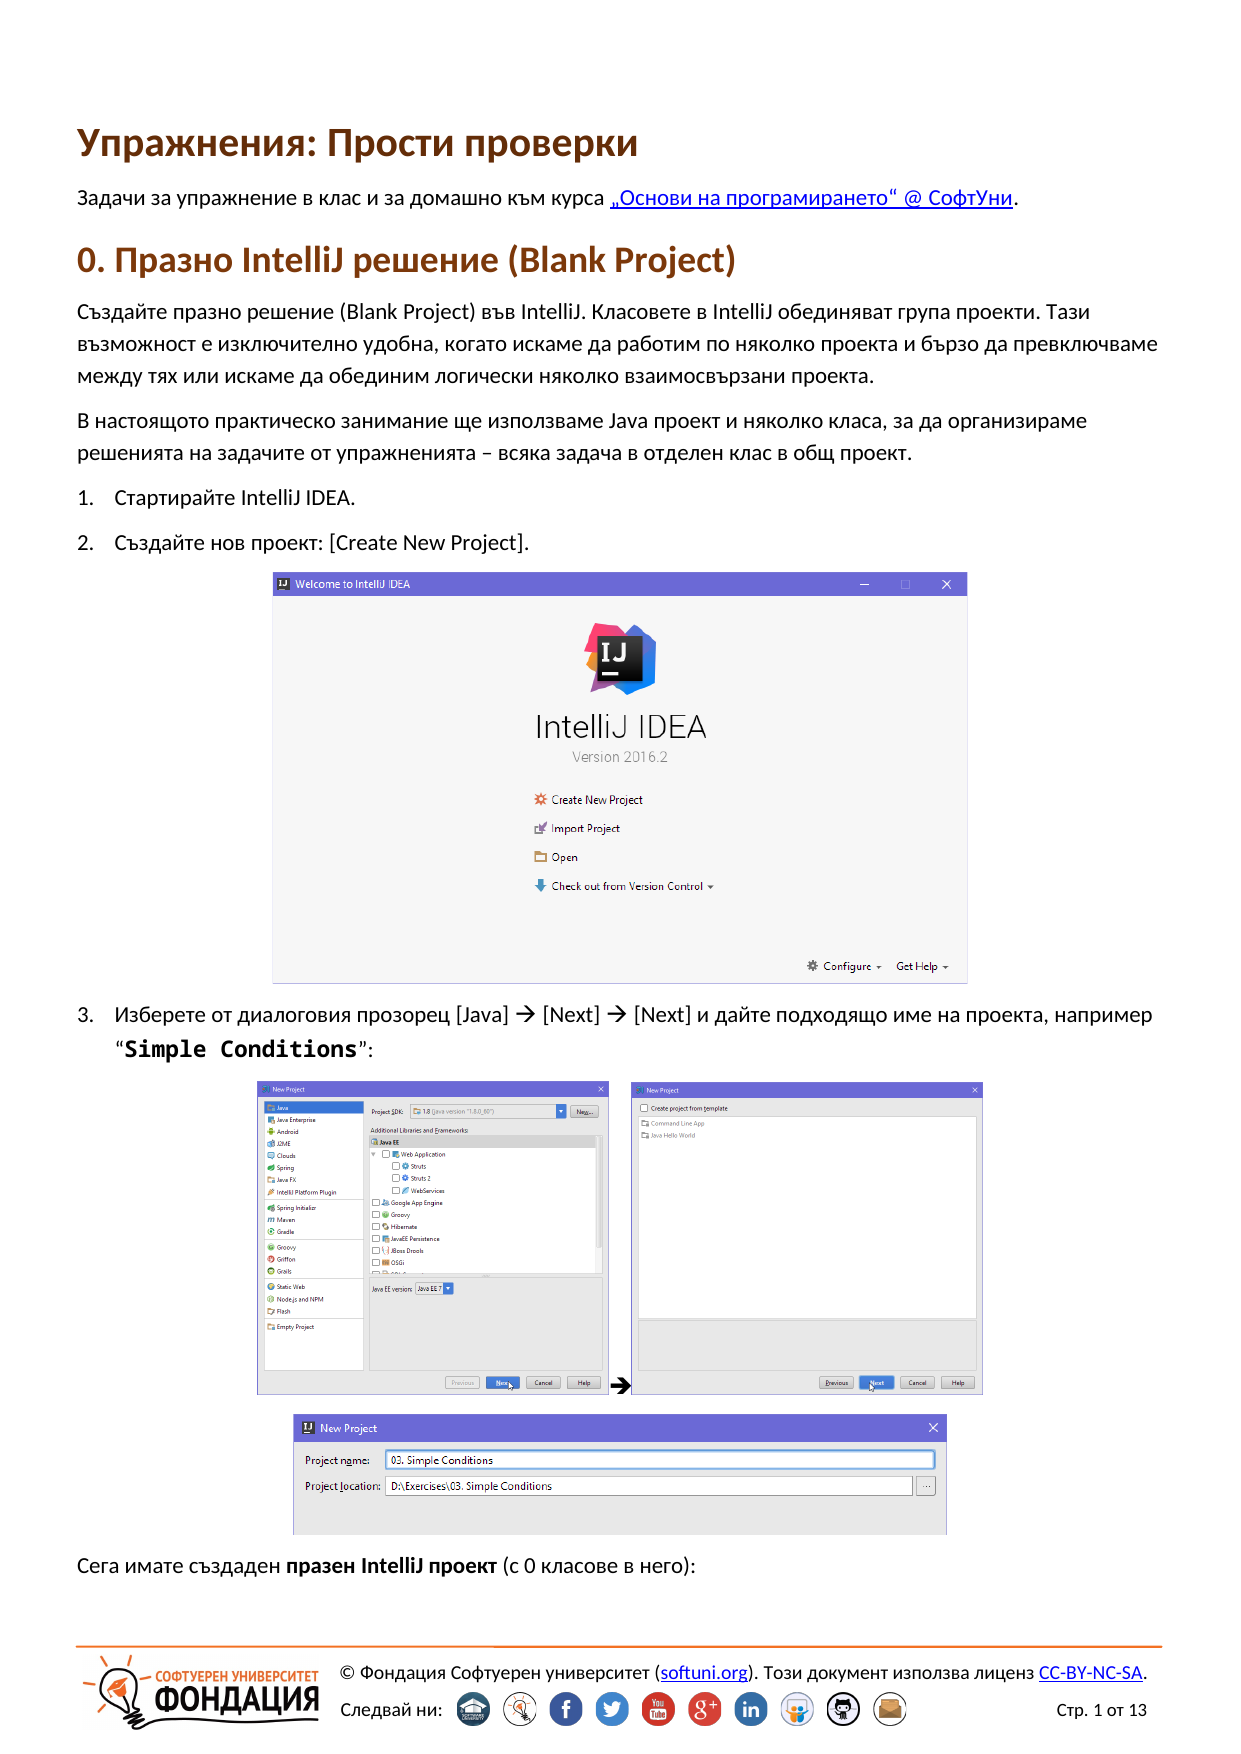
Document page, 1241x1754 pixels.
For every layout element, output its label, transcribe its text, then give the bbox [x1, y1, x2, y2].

picture [293, 1414, 947, 1535]
picture [780, 1692, 814, 1726]
picture [642, 1692, 675, 1726]
picture [257, 1081, 609, 1395]
list Създайте нов проект: [Create New Project]. [77, 528, 1163, 556]
text Създайте празно решение (Blank Project) във IntelliJ. Класовете в IntelliJ обединяват група проекти. Тази възможност е изключително удобна, когато искаме да работим по няколко проекта и бързо да превключваме между тях или искаме да обединим логически няколко взаимосвързани проекта. [77, 297, 1163, 389]
picture [549, 1692, 583, 1726]
picture [457, 1692, 490, 1726]
picture [82, 1654, 319, 1730]
picture [827, 1692, 860, 1726]
text Задачи за упражнение в клас и за домашно към курса „Основи на програмирането“ @ СофтУни. [77, 183, 1163, 211]
list Изберете от диалоговия прозорец [Java] [Next] [Next] и дайте подходящо име на проекта, например “Simple Conditions”: [77, 1001, 1163, 1064]
list Стартирайте IntelliJ IDEA. [77, 483, 1163, 511]
subtitle Упражнения: Прости проверки [77, 116, 1163, 167]
text В настоящото практическо занимание ще използваме Java проект и няколко класа, за да организираме решенията на задачите от упражненията – всяка задача в отделен клас в общ проект. [77, 406, 1163, 466]
picture [595, 1692, 629, 1726]
picture [873, 1692, 907, 1726]
subtitle Празно IntelliJ решение (Blank Project) [77, 236, 1163, 282]
picture [688, 1692, 722, 1726]
picture [503, 1692, 537, 1726]
text Сега имате създаден празен IntelliJ проект (с 0 класове в него): [77, 1551, 1163, 1579]
picture [734, 1692, 768, 1726]
picture [272, 572, 968, 984]
picture [631, 1082, 983, 1395]
